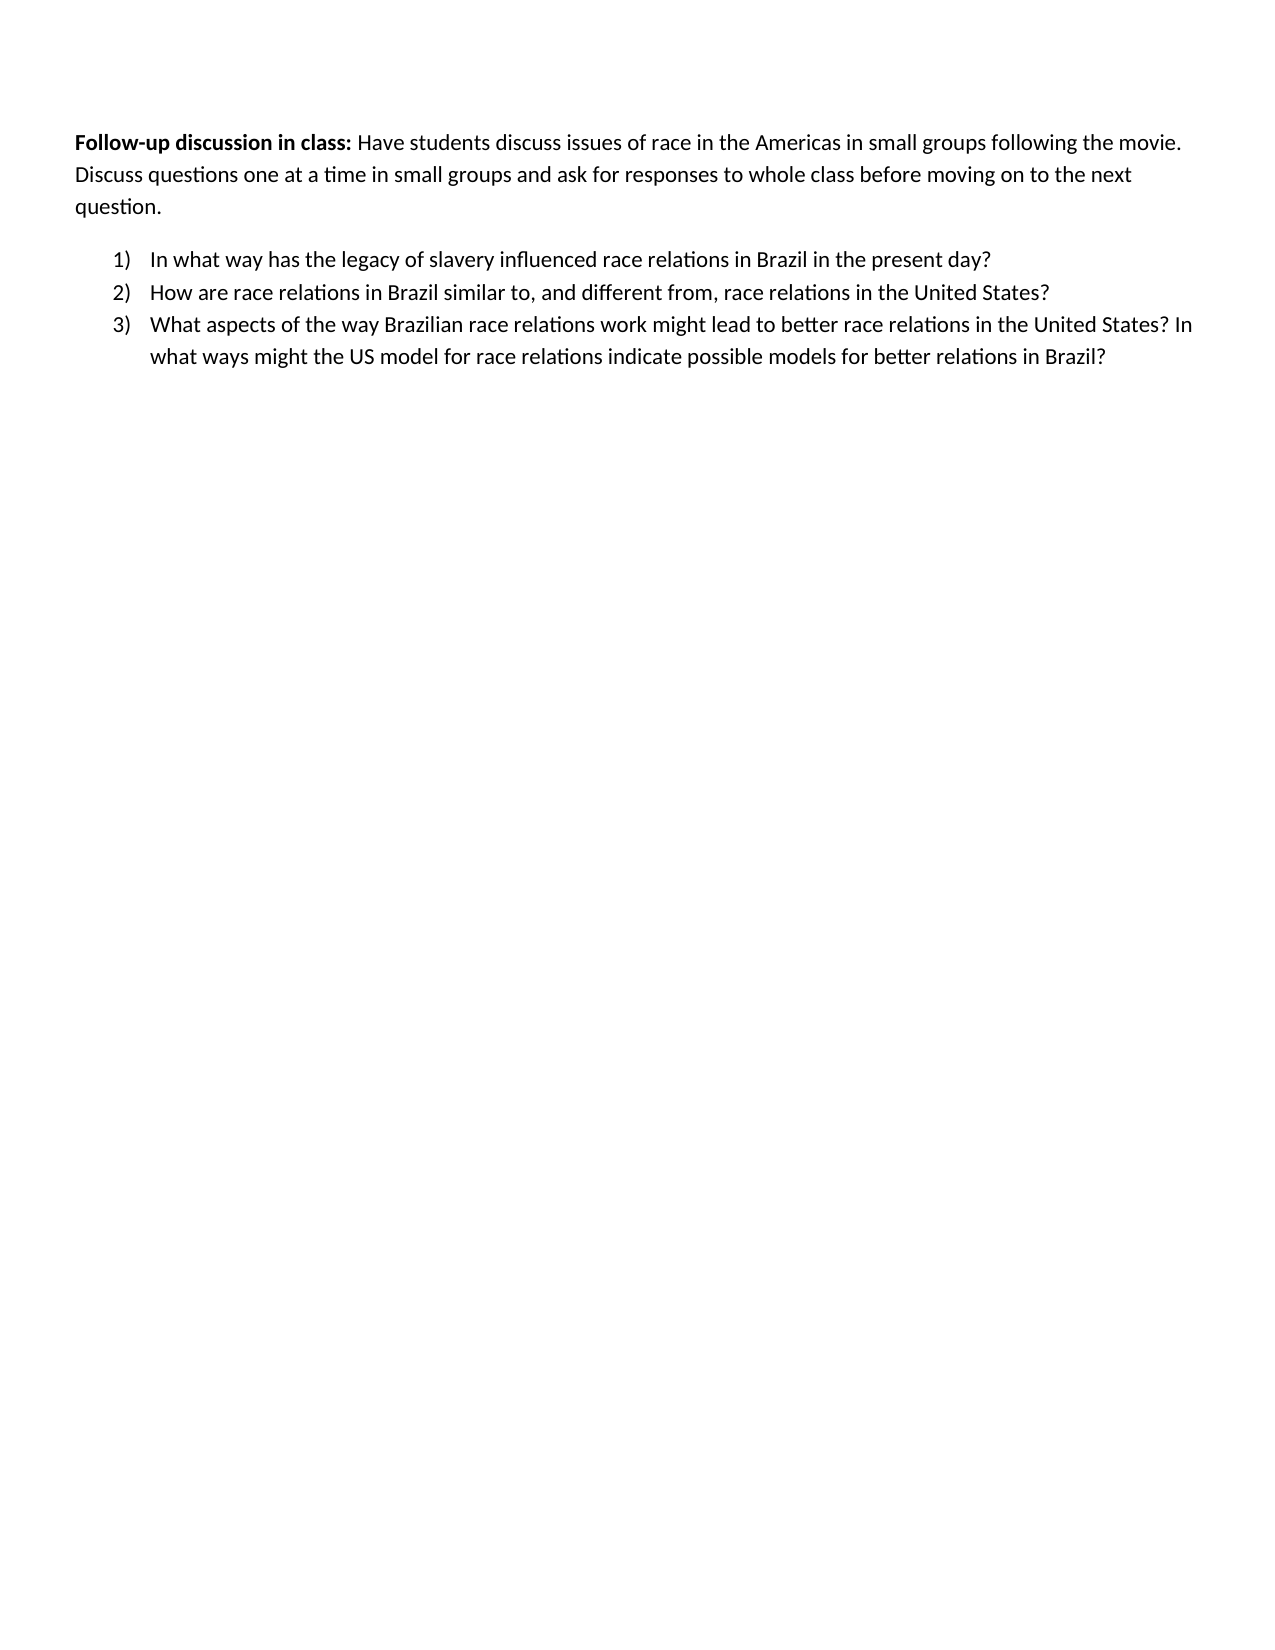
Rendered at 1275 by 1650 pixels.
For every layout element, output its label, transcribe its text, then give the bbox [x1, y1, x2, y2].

list In what way has the legacy of slavery influenced race relations in Brazil in the present day? [112, 245, 1200, 273]
text Follow-up discussion in class: Have students discuss issues of race in the Americas in small groups following the movie. Discuss questions one at a time in small groups and ask for responses to whole class before moving on to the next question. [75, 128, 1200, 220]
list How are race relations in Brazil similar to, and different from, race relations in the United States? [112, 278, 1200, 306]
list What aspects of the way Brazilian race relations work might lead to better race relations in the United States? In what ways might the US model for race relations indicate possible models for better relations in Brazil? [112, 310, 1200, 370]
